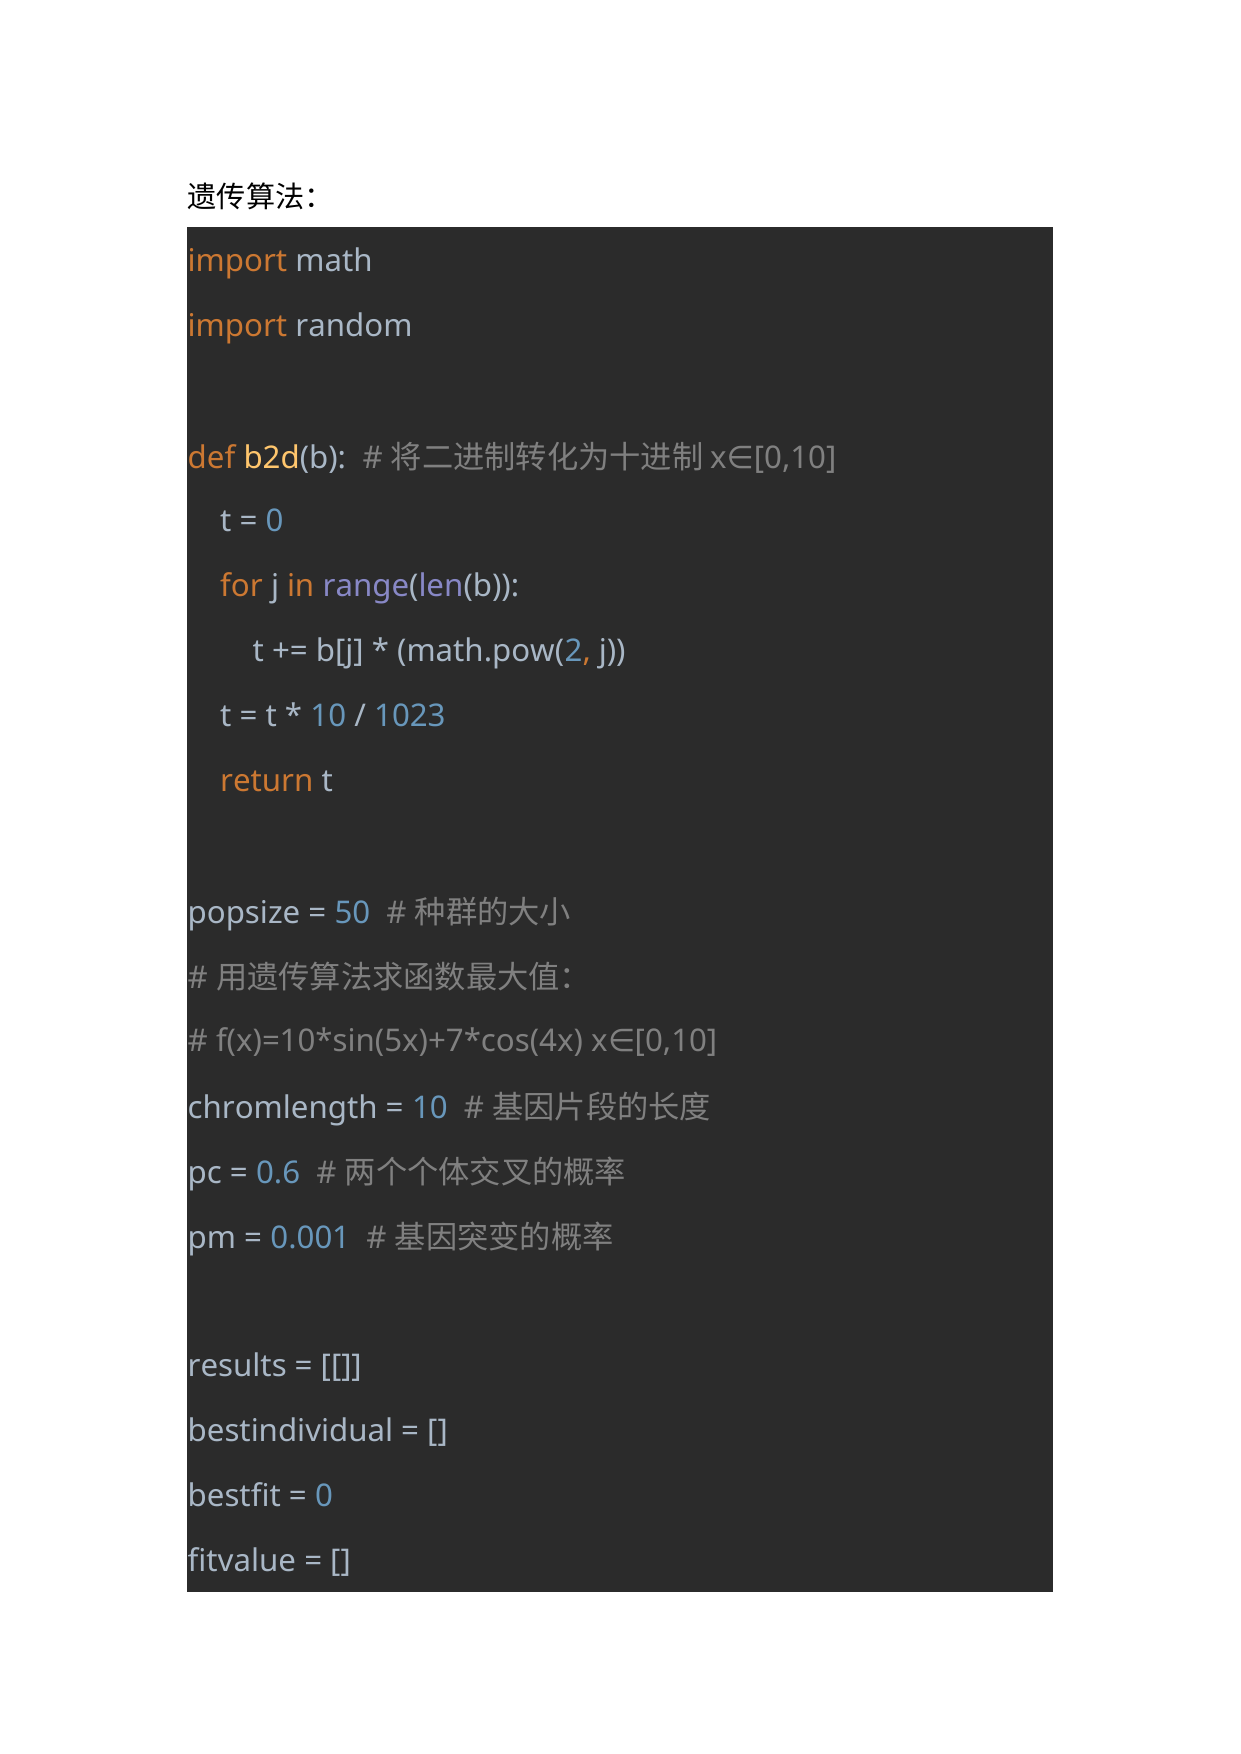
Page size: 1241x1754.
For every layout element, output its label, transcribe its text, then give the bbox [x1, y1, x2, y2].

text 遗传算法： [187, 162, 1053, 227]
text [187, 357, 1053, 1592]
text import math import random [187, 227, 1053, 357]
